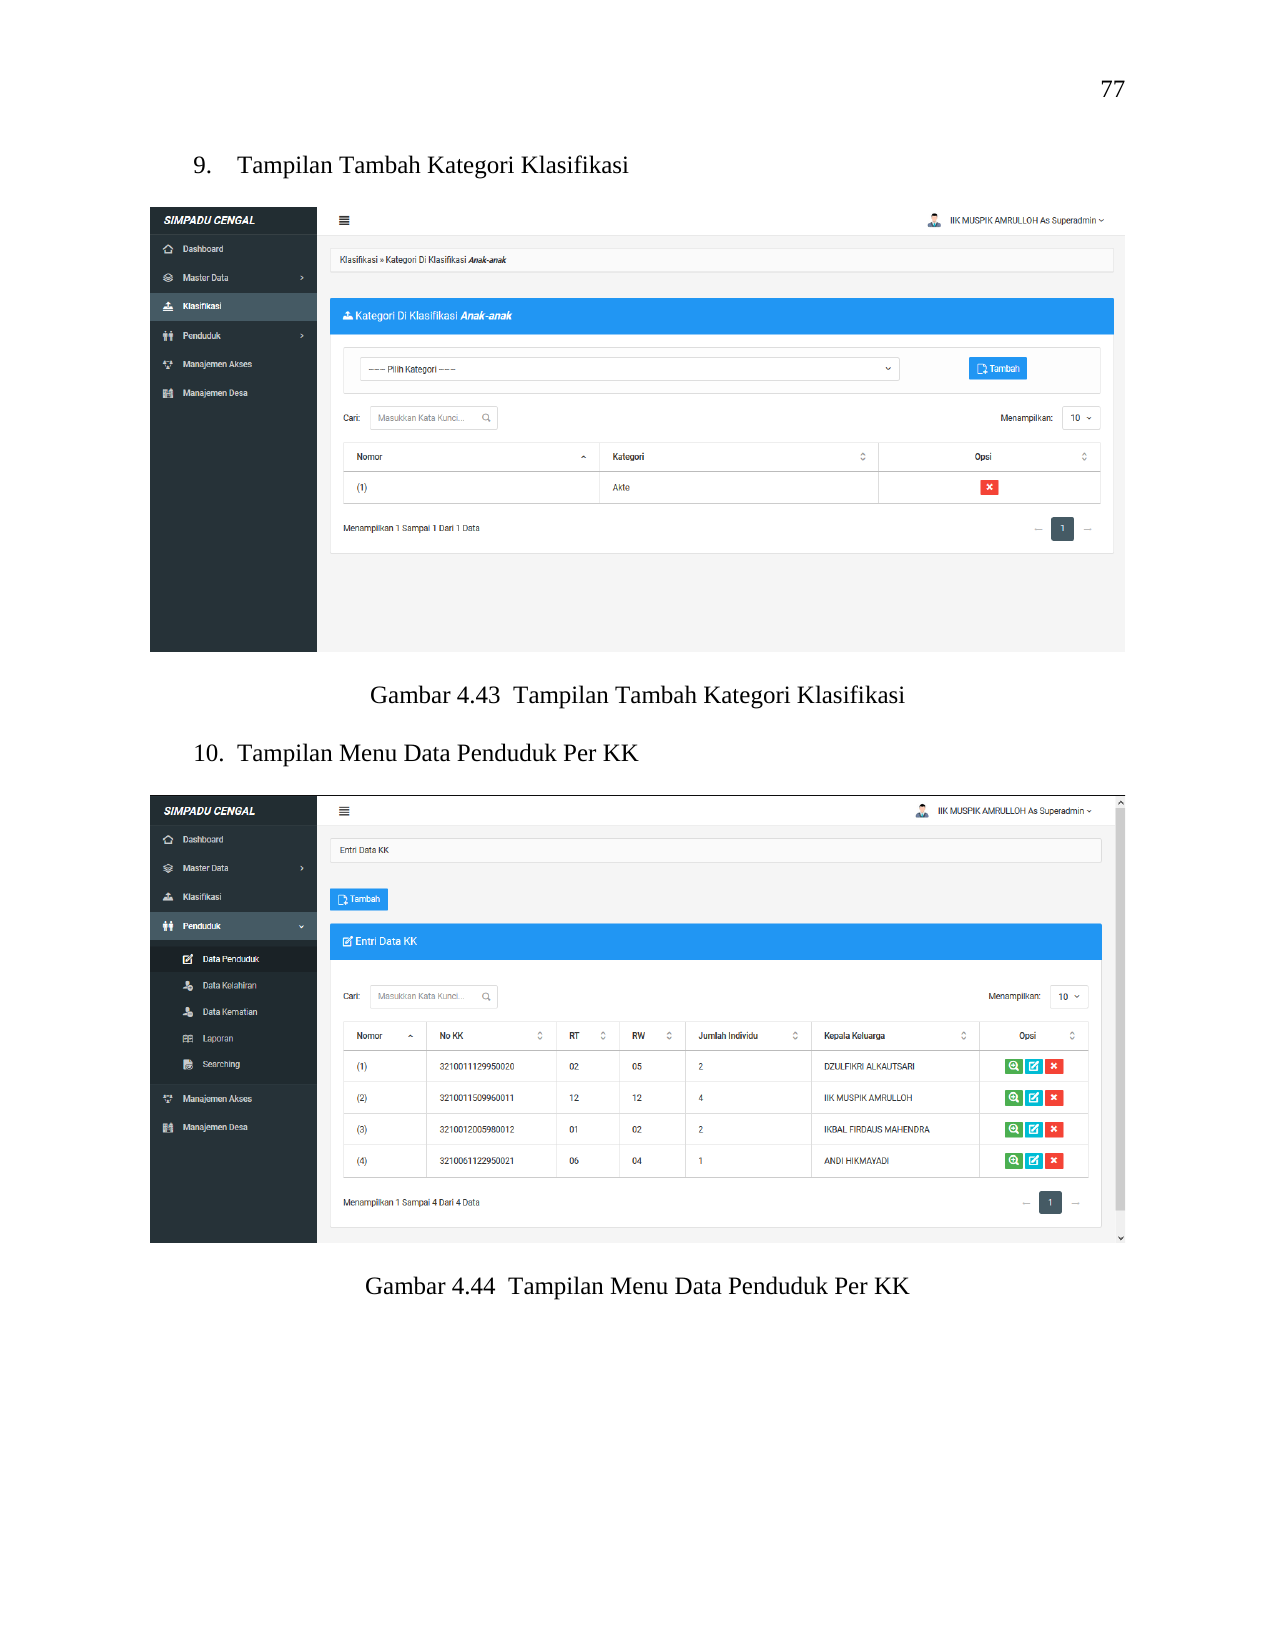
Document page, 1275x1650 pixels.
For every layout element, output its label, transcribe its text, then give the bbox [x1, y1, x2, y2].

text Gambar 4.43 Tampilan Tambah Kategori Klasifikasi [150, 680, 1125, 709]
picture [150, 795, 1125, 1243]
list Tampilan Tambah Kategori Klasifikasi [193, 150, 1125, 179]
list Tampilan Menu Data Penduduk Per KK [193, 738, 1125, 766]
picture [150, 207, 1125, 652]
text Gambar 4.44 Tampilan Menu Data Penduduk Per KK [150, 1271, 1125, 1300]
